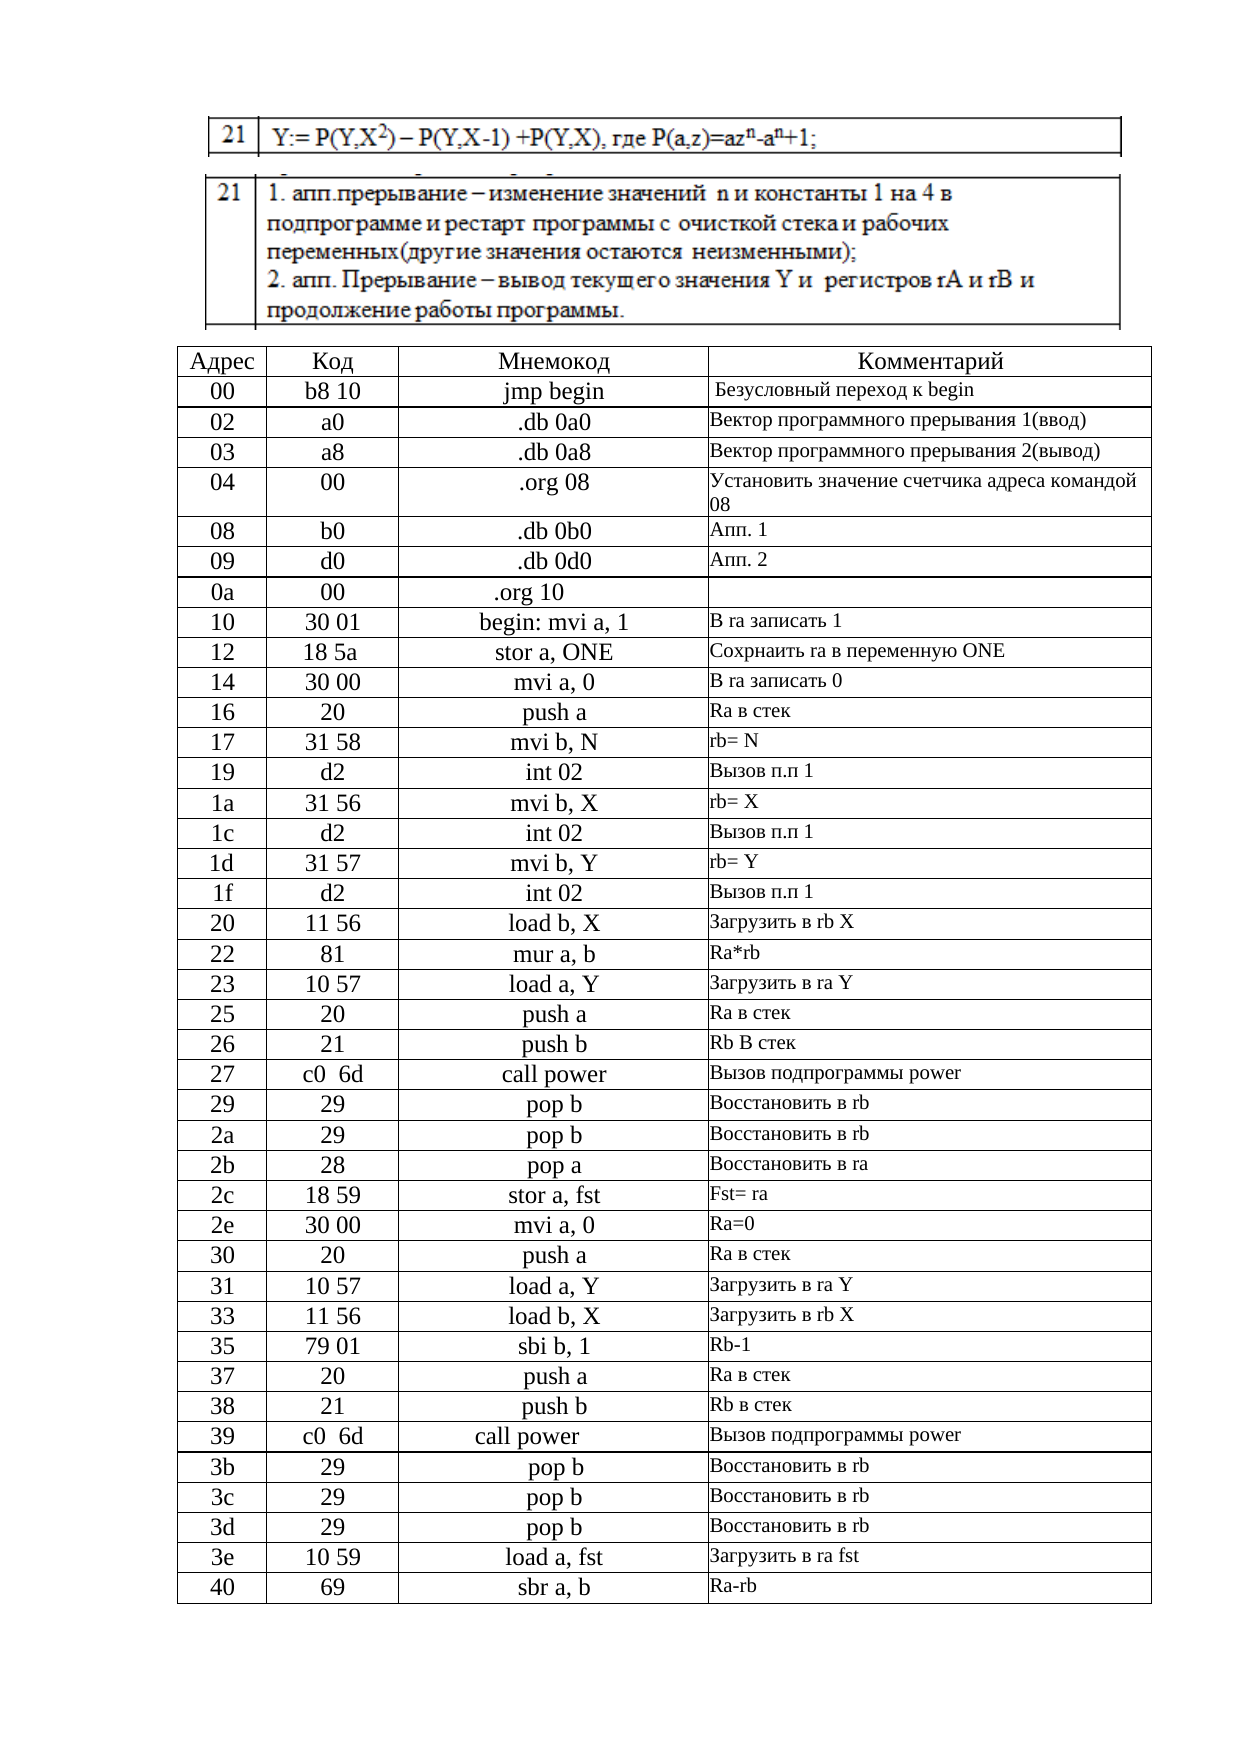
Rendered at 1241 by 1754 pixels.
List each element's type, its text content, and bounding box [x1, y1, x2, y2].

table_cell 27 [178, 1060, 266, 1089]
table_cell sbr a, b [399, 1573, 708, 1602]
table_cell 69 [267, 1573, 398, 1602]
table_cell load a, Y [399, 1272, 708, 1301]
table_cell Восстановить в rа [709, 1151, 1151, 1180]
table_cell 31 58 [267, 728, 398, 757]
table_cell 20 [267, 1241, 398, 1271]
table_cell 08 [178, 517, 266, 546]
table_cell Загрузить в ra fst [709, 1543, 1151, 1572]
table_cell sbi b, 1 [399, 1332, 708, 1361]
table_cell push b [399, 1030, 708, 1059]
table_cell push b [399, 1392, 708, 1421]
table_cell pop b [399, 1453, 708, 1482]
table_cell begin: mvi a, 1 [399, 608, 708, 637]
table_cell 00 [267, 468, 398, 516]
table_cell 20 [267, 1362, 398, 1391]
table_cell 18 5a [267, 638, 398, 667]
table_cell Ra-rb [709, 1573, 1151, 1602]
table_cell Ra в стек [709, 1241, 1151, 1271]
table_cell push a [399, 698, 708, 727]
table_cell 22 [178, 940, 266, 969]
table_cell mvi a, 0 [399, 668, 708, 697]
table_cell 3e [178, 1543, 266, 1572]
table_cell 02 [178, 408, 266, 437]
table_cell Ra=0 [709, 1211, 1151, 1240]
table_cell c0 6d [267, 1422, 398, 1451]
table_cell 12 [178, 638, 266, 667]
table_cell .db 0d0 [399, 547, 708, 576]
table_cell Восстановить в rb [709, 1483, 1151, 1512]
table_cell mvi b, N [399, 728, 708, 757]
table_cell 0a [178, 578, 266, 607]
table_cell 37 [178, 1362, 266, 1391]
table_cell Ra в стек [709, 1362, 1151, 1391]
table_cell Rb в стек [709, 1392, 1151, 1421]
table_cell pop b [399, 1121, 708, 1150]
table_cell push a [399, 1362, 708, 1391]
table_cell 35 [178, 1332, 266, 1361]
table_cell 1f [178, 879, 266, 908]
table_cell Вызов п.п 1 [709, 879, 1151, 908]
table_cell 21 [267, 1030, 398, 1059]
table_cell 31 57 [267, 849, 398, 878]
table_cell 29 [267, 1121, 398, 1150]
table_cell rb= N [709, 728, 1151, 757]
table_cell 29 [267, 1483, 398, 1512]
table_cell stor a, ONE [399, 638, 708, 667]
table_cell d2 [267, 758, 398, 787]
table_cell load b, X [399, 909, 708, 938]
table_cell 11 56 [267, 1302, 398, 1331]
table_cell Восстановить в rb [709, 1513, 1151, 1542]
table_cell 1d [178, 849, 266, 878]
table_cell 17 [178, 728, 266, 757]
table_cell 10 57 [267, 970, 398, 999]
table_cell 30 [178, 1241, 266, 1271]
table_cell .org 10 [399, 578, 708, 607]
table_cell 09 [178, 547, 266, 576]
table_cell d2 [267, 879, 398, 908]
table_header Мнемокод [399, 347, 708, 376]
table_cell 29 [267, 1513, 398, 1542]
table_cell Сохрнаить ra в переменную ONE [709, 638, 1151, 667]
table_cell 38 [178, 1392, 266, 1421]
table_cell 2b [178, 1151, 266, 1180]
table_cell 00 [178, 377, 266, 406]
table_cell int 02 [399, 819, 708, 848]
table_cell 03 [178, 438, 266, 467]
table_cell load b, X [399, 1302, 708, 1331]
table_cell 19 [178, 758, 266, 787]
table_cell int 02 [399, 758, 708, 787]
table_cell Восстановить в rb [709, 1090, 1151, 1119]
table_cell Ra в стек [709, 698, 1151, 727]
table_cell 11 56 [267, 909, 398, 938]
table_cell Апп. 1 [709, 517, 1151, 546]
table_cell Установить значение счетчика адреса командой 08 [709, 468, 1151, 516]
table_cell Вызов подпрограммы power [709, 1422, 1151, 1451]
table_cell mur a, b [399, 940, 708, 969]
table_cell 10 [178, 608, 266, 637]
table_cell 23 [178, 970, 266, 999]
table_cell rb= X [709, 789, 1151, 818]
table_cell rb= Y [709, 849, 1151, 878]
table_cell 29 [178, 1090, 266, 1119]
table_cell Вызов подпрограммы power [709, 1060, 1151, 1089]
table_cell int 02 [399, 879, 708, 908]
table_cell load a, Y [399, 970, 708, 999]
table_cell push a [399, 1000, 708, 1029]
table_cell 1a [178, 789, 266, 818]
table_cell 20 [178, 909, 266, 938]
table_cell 30 01 [267, 608, 398, 637]
table_cell Загрузить в rb X [709, 909, 1151, 938]
table_cell pop a [399, 1151, 708, 1180]
table_cell .db 0a0 [399, 408, 708, 437]
table_cell 00 [267, 578, 398, 607]
table_cell Загрузить в ra Y [709, 970, 1151, 999]
table_cell .db 0b0 [399, 517, 708, 546]
table_cell Вектор программного прерывания 1(ввод) [709, 408, 1151, 437]
table_cell Апп. 2 [709, 547, 1151, 576]
table_cell Fst= ra [709, 1181, 1151, 1210]
table_cell 10 57 [267, 1272, 398, 1301]
table_cell [709, 578, 1151, 607]
table_cell Загрузить в ra Y [709, 1272, 1151, 1301]
table_cell Восстановить в rb [709, 1121, 1151, 1150]
table_cell 28 [267, 1151, 398, 1180]
table_header Комментарий [709, 347, 1151, 376]
table_cell b8 10 [267, 377, 398, 406]
table_cell d2 [267, 819, 398, 848]
picture [208, 116, 1122, 157]
table_cell Вектор программного прерывания 2(вывод) [709, 438, 1151, 467]
table_cell 18 59 [267, 1181, 398, 1210]
table_cell mvi b, Y [399, 849, 708, 878]
table_cell 81 [267, 940, 398, 969]
table_cell 3c [178, 1483, 266, 1512]
table_cell 30 00 [267, 668, 398, 697]
table_cell load a, fst [399, 1543, 708, 1572]
table_cell 3b [178, 1453, 266, 1482]
table_cell 79 01 [267, 1332, 398, 1361]
table_cell a8 [267, 438, 398, 467]
table_cell 2c [178, 1181, 266, 1210]
table_cell a0 [267, 408, 398, 437]
table_cell 29 [267, 1453, 398, 1482]
table_cell .db 0a8 [399, 438, 708, 467]
table_cell 16 [178, 698, 266, 727]
table_cell Rb В стек [709, 1030, 1151, 1059]
table_cell 3d [178, 1513, 266, 1542]
table_cell call power [399, 1422, 708, 1451]
table_cell call power [399, 1060, 708, 1089]
table_header Адрес [178, 347, 266, 376]
table_cell 33 [178, 1302, 266, 1331]
table_cell Ra*rb [709, 940, 1151, 969]
table_cell 30 00 [267, 1211, 398, 1240]
table_cell Загрузить в rb X [709, 1302, 1151, 1331]
table_cell d0 [267, 547, 398, 576]
table_cell Вызов п.п 1 [709, 758, 1151, 787]
table_cell mvi b, X [399, 789, 708, 818]
table_cell 1c [178, 819, 266, 848]
table_cell pop b [399, 1513, 708, 1542]
table_cell Ra в стек [709, 1000, 1151, 1029]
table_cell pop b [399, 1483, 708, 1512]
table_cell 31 [178, 1272, 266, 1301]
table_cell pop b [399, 1090, 708, 1119]
table_cell 20 [267, 1000, 398, 1029]
table_cell 2e [178, 1211, 266, 1240]
table_cell В ra записать 1 [709, 608, 1151, 637]
table_cell 25 [178, 1000, 266, 1029]
table_cell Безусловный переход к begin [709, 377, 1151, 406]
table_cell 29 [267, 1090, 398, 1119]
table_cell 21 [267, 1392, 398, 1421]
table_cell 39 [178, 1422, 266, 1451]
picture [205, 174, 1121, 330]
table_cell .org 08 [399, 468, 708, 516]
table_cell 2a [178, 1121, 266, 1150]
table_cell В ra записать 0 [709, 668, 1151, 697]
table_cell Восстановить в rb [709, 1453, 1151, 1482]
table_header Код [267, 347, 398, 376]
table_cell b0 [267, 517, 398, 546]
table_cell 14 [178, 668, 266, 697]
table_cell stor a, fst [399, 1181, 708, 1210]
table_cell jmp begin [399, 377, 708, 406]
table_cell 31 56 [267, 789, 398, 818]
table_cell push a [399, 1241, 708, 1271]
table_cell 20 [267, 698, 398, 727]
table_cell 04 [178, 468, 266, 516]
table_cell c0 6d [267, 1060, 398, 1089]
table_cell mvi a, 0 [399, 1211, 708, 1240]
table_cell 10 59 [267, 1543, 398, 1572]
table_cell 26 [178, 1030, 266, 1059]
table_cell 40 [178, 1573, 266, 1602]
table_cell Вызов п.п 1 [709, 819, 1151, 848]
table_cell Rb-1 [709, 1332, 1151, 1361]
